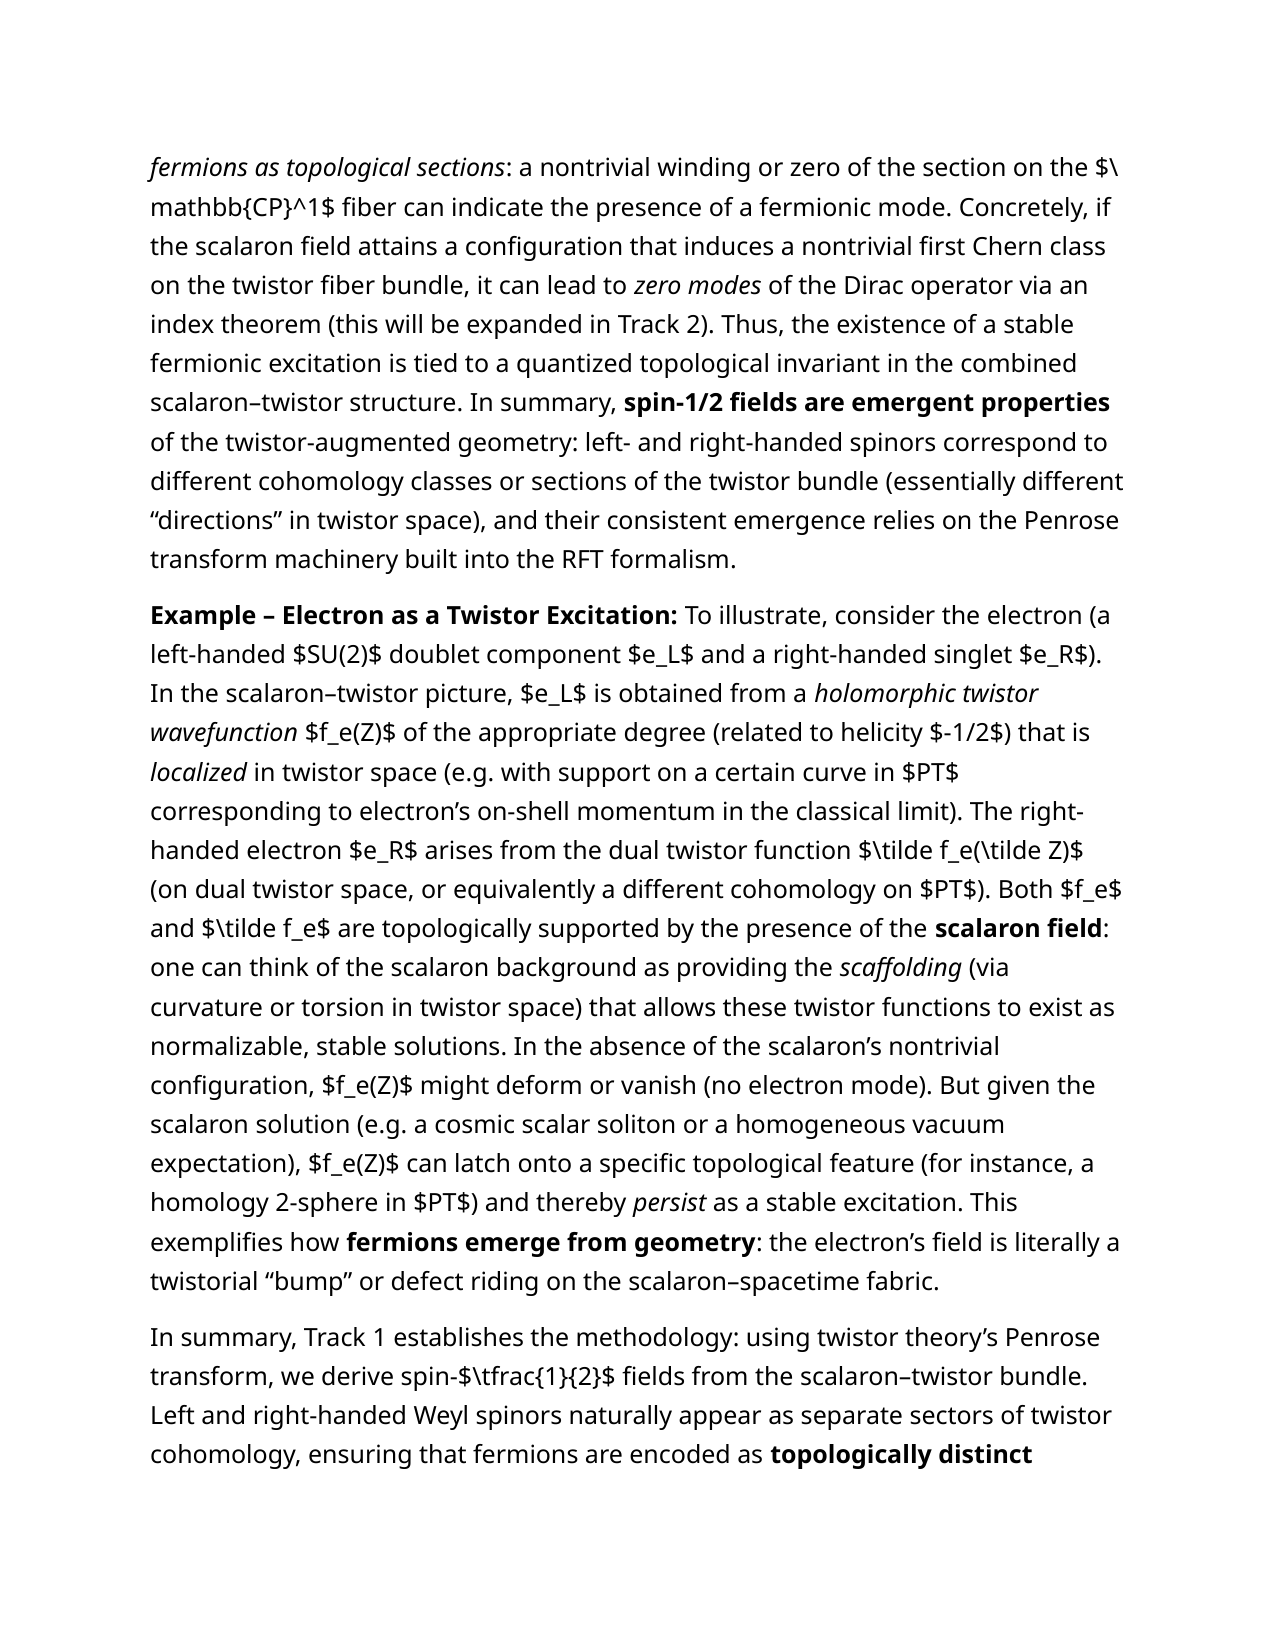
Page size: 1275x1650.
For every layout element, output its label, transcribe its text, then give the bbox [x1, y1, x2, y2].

text Example – Electron as a Twistor Excitation: To illustrate, consider the electron (a left-handed $SU(2)$ doublet component $e_L$ and a right-handed singlet $e_R$). In the scalaron–twistor picture, $e_L$ is obtained from a holomorphic twistor wavefunction $f_e(Z)$ of the appropriate degree (related to helicity $-1/2$) that is localized in twistor space (e.g. with support on a certain curve in $PT$ corresponding to electron’s on-shell momentum in the classical limit). The right-handed electron $e_R$ arises from the dual twistor function $\tilde f_e(\tilde Z)$ (on dual twistor space, or equivalently a different cohomology on $PT$). Both $f_e$ and $\tilde f_e$ are topologically supported by the presence of the scalaron field: one can think of the scalaron background as providing the scaffolding (via curvature or torsion in twistor space) that allows these twistor functions to exist as normalizable, stable solutions. In the absence of the scalaron’s nontrivial configuration, $f_e(Z)$ might deform or vanish (no electron mode). But given the scalaron solution (e.g. a cosmic scalar soliton or a homogeneous vacuum expectation), $f_e(Z)$ can latch onto a specific topological feature (for instance, a homology 2-sphere in $PT$) and thereby persist as a stable excitation. This exemplifies how fermions emerge from geometry: the electron’s field is literally a twistorial “bump” or defect riding on the scalaron–spacetime fabric. [150, 597, 1125, 1297]
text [150, 1319, 1125, 1471]
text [150, 150, 1125, 576]
